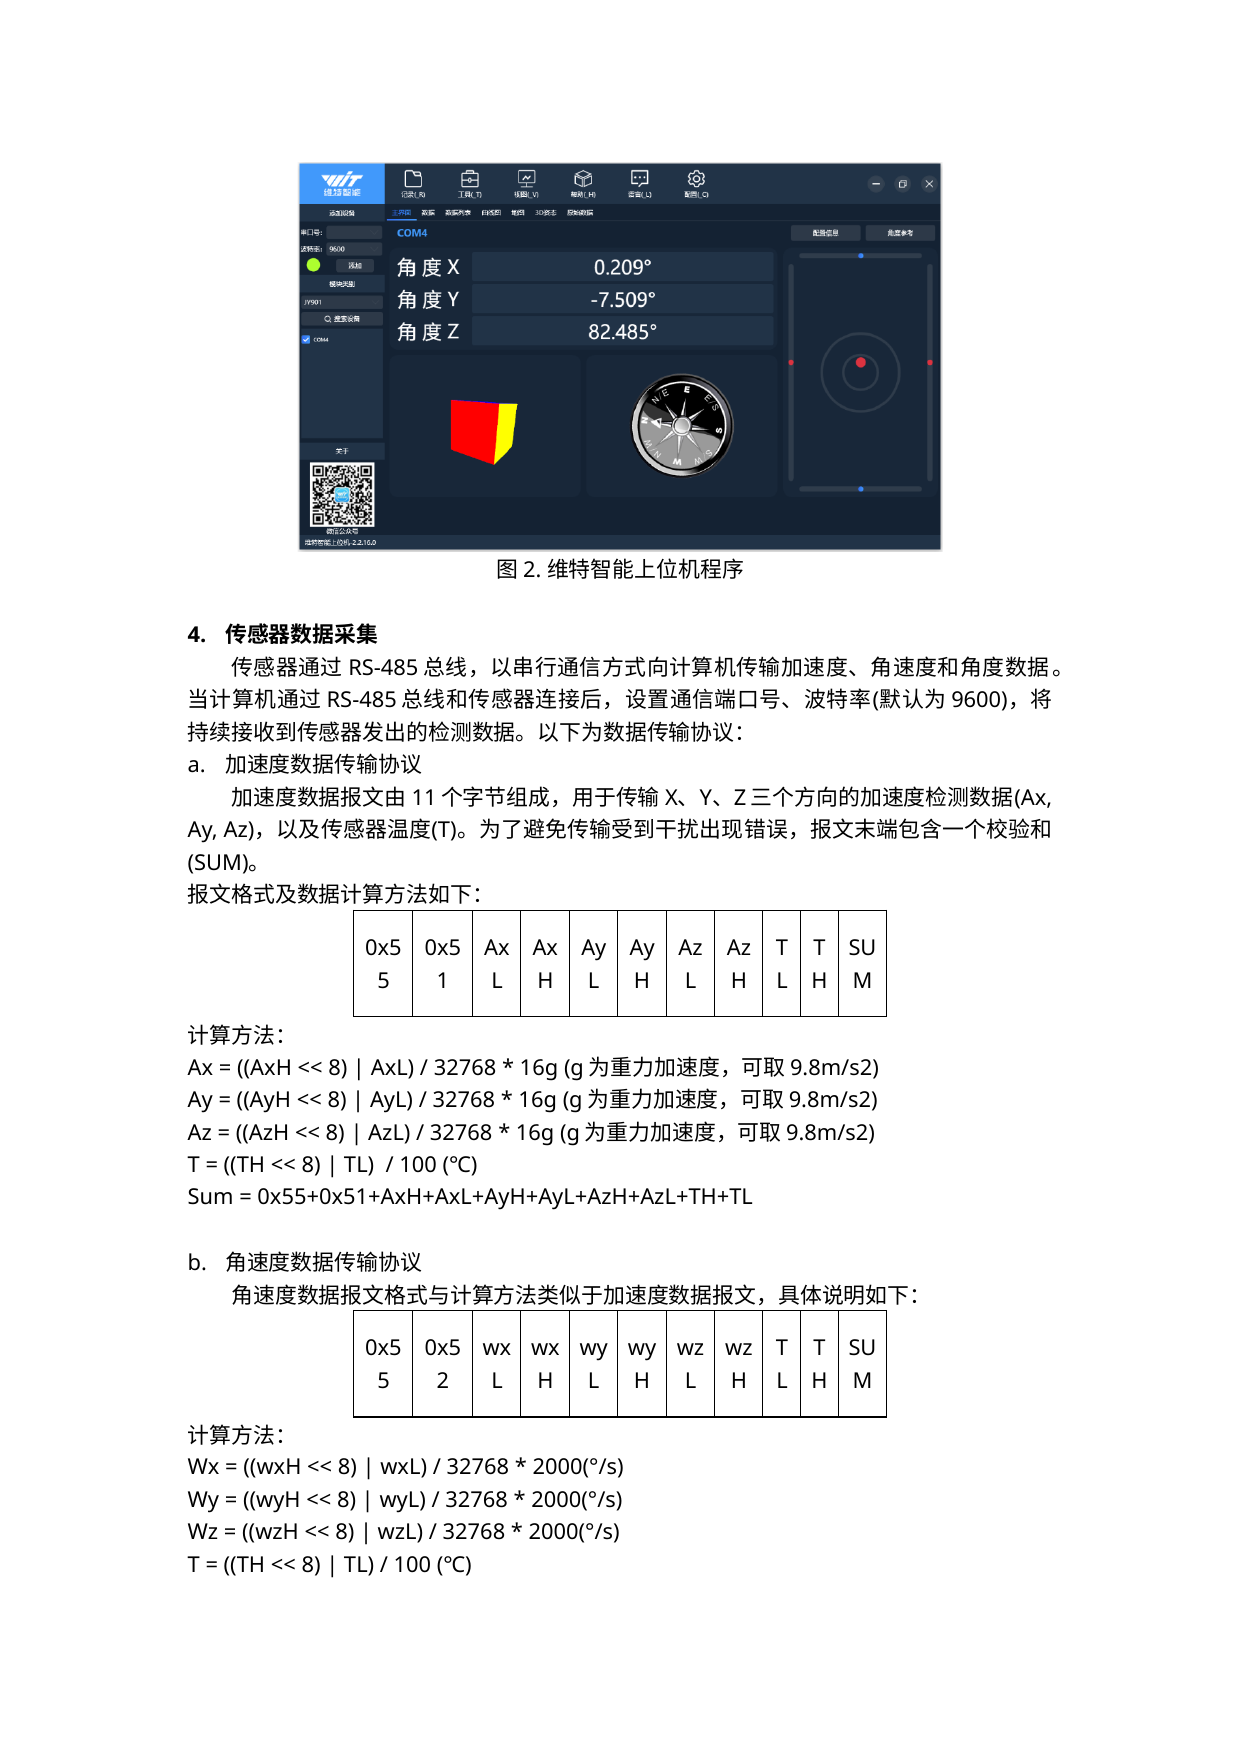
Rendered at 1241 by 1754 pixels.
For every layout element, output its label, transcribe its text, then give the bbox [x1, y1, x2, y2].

table_header 0x52 [413, 1311, 472, 1416]
table_header wyH [618, 1311, 666, 1416]
table_header 0x55 [354, 1311, 412, 1416]
table_header AyH [618, 911, 666, 1016]
text 加速度数据报文由11个字节组成，用于传输X、Y、Z三个方向的加速度检测数据(Ax, Ay, Az)，以及传感器温度(T)。为了避免传输受到干扰出现错误，报文末端包含一个校验和(SUM)。 [187, 779, 1053, 877]
text 计算方法： [187, 1017, 1053, 1050]
text Wz = ((wzH << 8) | wzL) / 32768 * 2000(°/s) [187, 1515, 1053, 1547]
text 图2. 维特智能上位机程序 [187, 552, 1053, 584]
table_header wxH [521, 1311, 569, 1416]
table_header wzH [715, 1311, 762, 1416]
text T = ((TH << 8) | TL) / 100 (℃) [187, 1547, 1053, 1580]
text Az = ((AzH << 8) | AzL) / 32768 * 16g (g为重力加速度，可取9.8m/s2) [187, 1115, 1053, 1147]
text Wy = ((wyH << 8) | wyL) / 32768 * 2000(°/s) [187, 1482, 1053, 1515]
table_header TH [801, 1311, 838, 1416]
table_header SUM [839, 911, 886, 1016]
table_header TL [763, 911, 800, 1016]
table_header 0x51 [413, 911, 472, 1016]
picture [297, 162, 943, 552]
table_header wyL [570, 1311, 617, 1416]
table_header AxH [521, 911, 569, 1016]
text Wx = ((wxH << 8) | wxL) / 32768 * 2000(°/s) [187, 1450, 1053, 1482]
text 传感器通过RS-485总线，以串行通信方式向计算机传输加速度、角速度和角度数据。当计算机通过RS-485总线和传感器连接后，设置通信端口号、波特率(默认为9600)，将持续接收到传感器发出的检测数据。以下为数据传输协议： [187, 649, 1053, 747]
table_header TL [763, 1311, 800, 1416]
table_header AzL [667, 911, 714, 1016]
table_header wzL [667, 1311, 714, 1416]
text Sum = 0x55+0x51+AxH+AxL+AyH+AyL+AzH+AzL+TH+TL [187, 1180, 1053, 1212]
table_header 0x55 [354, 911, 412, 1016]
table_header wxL [473, 1311, 520, 1416]
list 加速度数据传输协议 [187, 747, 1053, 779]
table_header SUM [839, 1311, 886, 1416]
table_header AyL [570, 911, 617, 1016]
list 角速度数据传输协议 [187, 1245, 1053, 1277]
table_header TH [801, 911, 838, 1016]
table_header AxL [473, 911, 520, 1016]
table_header AzH [715, 911, 762, 1016]
text 报文格式及数据计算方法如下： [187, 877, 1053, 909]
text T = ((TH << 8) | TL) / 100 (℃) [187, 1147, 1053, 1180]
text 角速度数据报文格式与计算方法类似于加速度数据报文，具体说明如下： [187, 1277, 1053, 1310]
list 传感器数据采集 [187, 617, 1053, 649]
text Ay = ((AyH << 8) | AyL) / 32768 * 16g (g为重力加速度，可取9.8m/s2) [187, 1082, 1053, 1115]
text 计算方法： [187, 1417, 1053, 1450]
text Ax = ((AxH << 8) | AxL) / 32768 * 16g (g为重力加速度，可取9.8m/s2) [187, 1050, 1053, 1082]
